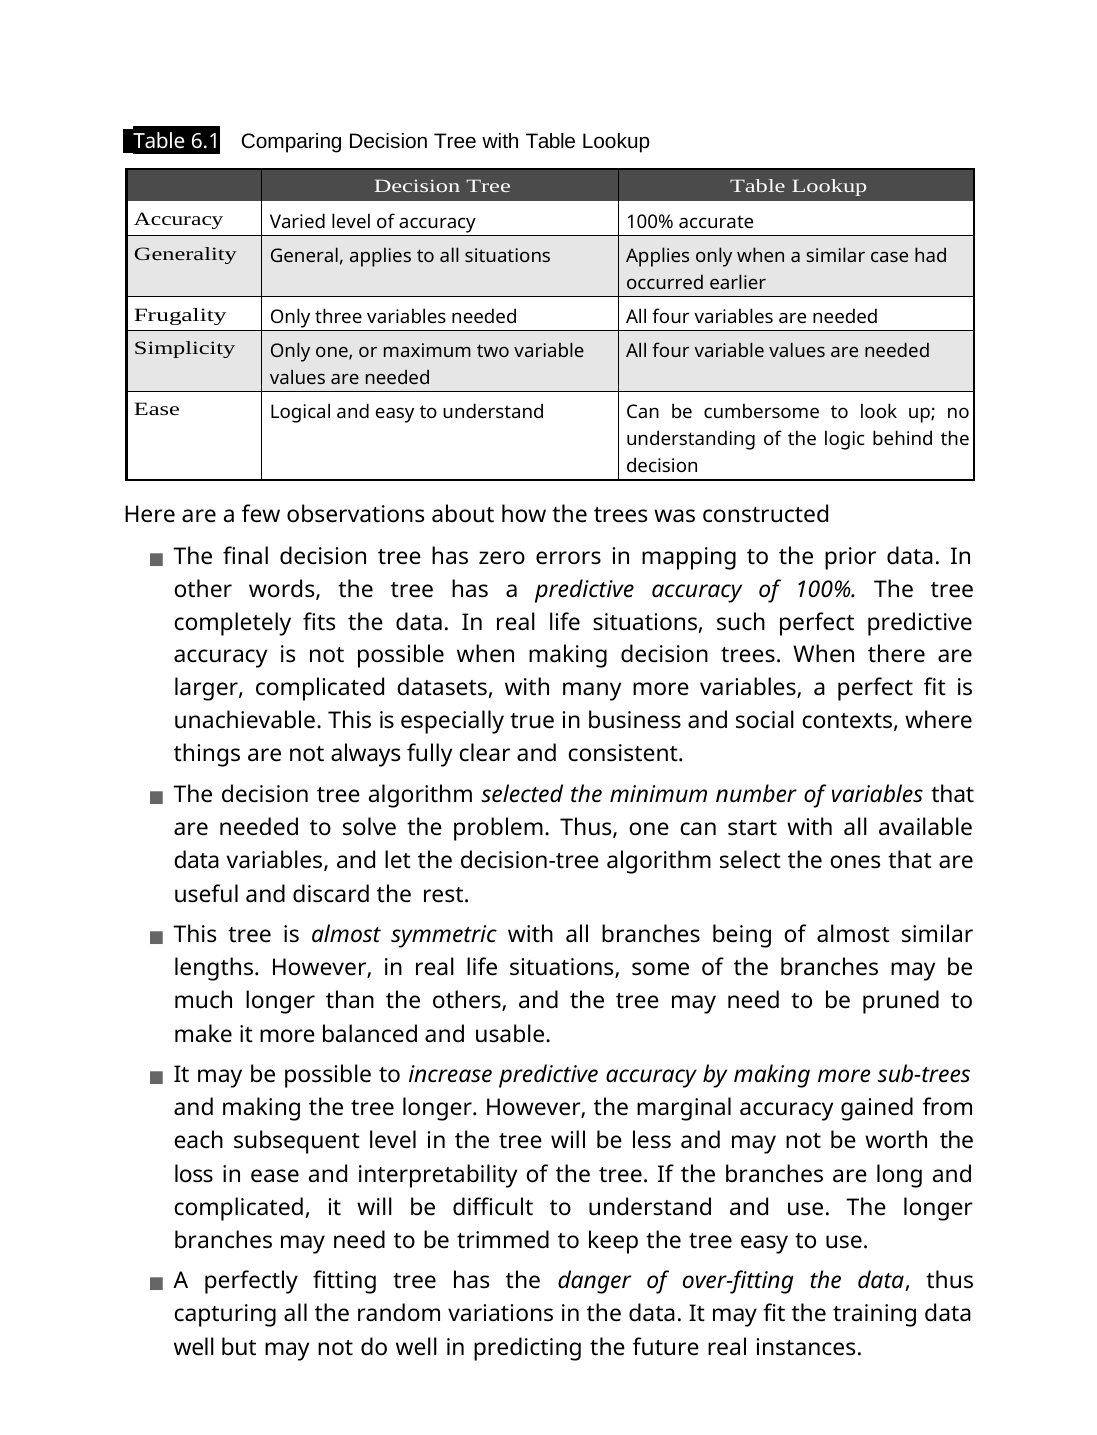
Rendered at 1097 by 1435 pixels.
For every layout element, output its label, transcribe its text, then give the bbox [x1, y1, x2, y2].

table_header Decision Tree [262, 170, 618, 201]
table_cell Ease [128, 392, 261, 479]
table_cell 100% accurate [619, 201, 973, 235]
text Here are a few observations about how the trees was constructed [123, 498, 1097, 529]
table_cell Frugality [128, 297, 261, 330]
list It may be possible to increase predictive accuracy by making more sub-trees and making the tree longer. However, the marginal accuracy gained from each subsequent level in the tree will be less and may not be worth the loss in ease and interpretability of the tree. If the branches are long and complicated, it will be difficult to understand and use. The longer branches may need to be trimmed to keep the tree easy to use. [148, 1058, 974, 1255]
table_cell General, applies to all situations [262, 236, 618, 296]
text Table 6.1 Comparing Decision Tree with Table Lookup [220, 126, 1097, 154]
table_cell Can be cumbersome to look up; no understanding of the logic behind the decision [619, 392, 973, 479]
list This tree is almost symmetric with all branches being of almost similar lengths. However, in real life situations, some of the branches may be much longer than the others, and the tree may need to be pruned to make it more balanced and usable. [148, 918, 974, 1049]
list A perfectly fitting tree has the danger of over-fitting the data, thus capturing all the random variations in the data. It may fit the training data well but may not do well in predicting the future real instances. [148, 1264, 974, 1362]
table_cell Generality [128, 236, 261, 296]
list The final decision tree has zero errors in mapping to the prior data. In other words, the tree has a predictive accuracy of 100%. The tree completely fits the data. In real life situations, such perfect predictive accuracy is not possible when making decision trees. When there are larger, complicated datasets, with many more variables, a perfect fit is unachievable. This is especially true in business and social contexts, where things are not always fully clear and consistent. [148, 540, 974, 768]
table_cell Logical and easy to understand [262, 392, 618, 479]
table_cell All four variable values are needed [619, 331, 973, 391]
table_header Table Lookup [619, 170, 973, 201]
table_cell All four variables are needed [619, 297, 973, 330]
table_cell Simplicity [128, 331, 261, 391]
table_header [128, 170, 261, 201]
table_cell Only three variables needed [262, 297, 618, 330]
list The decision tree algorithm selected the minimum number of variables that are needed to solve the problem. Thus, one can start with all available data variables, and let the decision-tree algorithm select the ones that are useful and discard the rest. [148, 778, 974, 909]
table_cell Varied level of accuracy [262, 201, 618, 235]
table_cell Applies only when a similar case had occurred earlier [619, 236, 973, 296]
table_cell Only one, or maximum two variable values are needed [262, 331, 618, 391]
table_cell Accuracy [128, 201, 261, 235]
